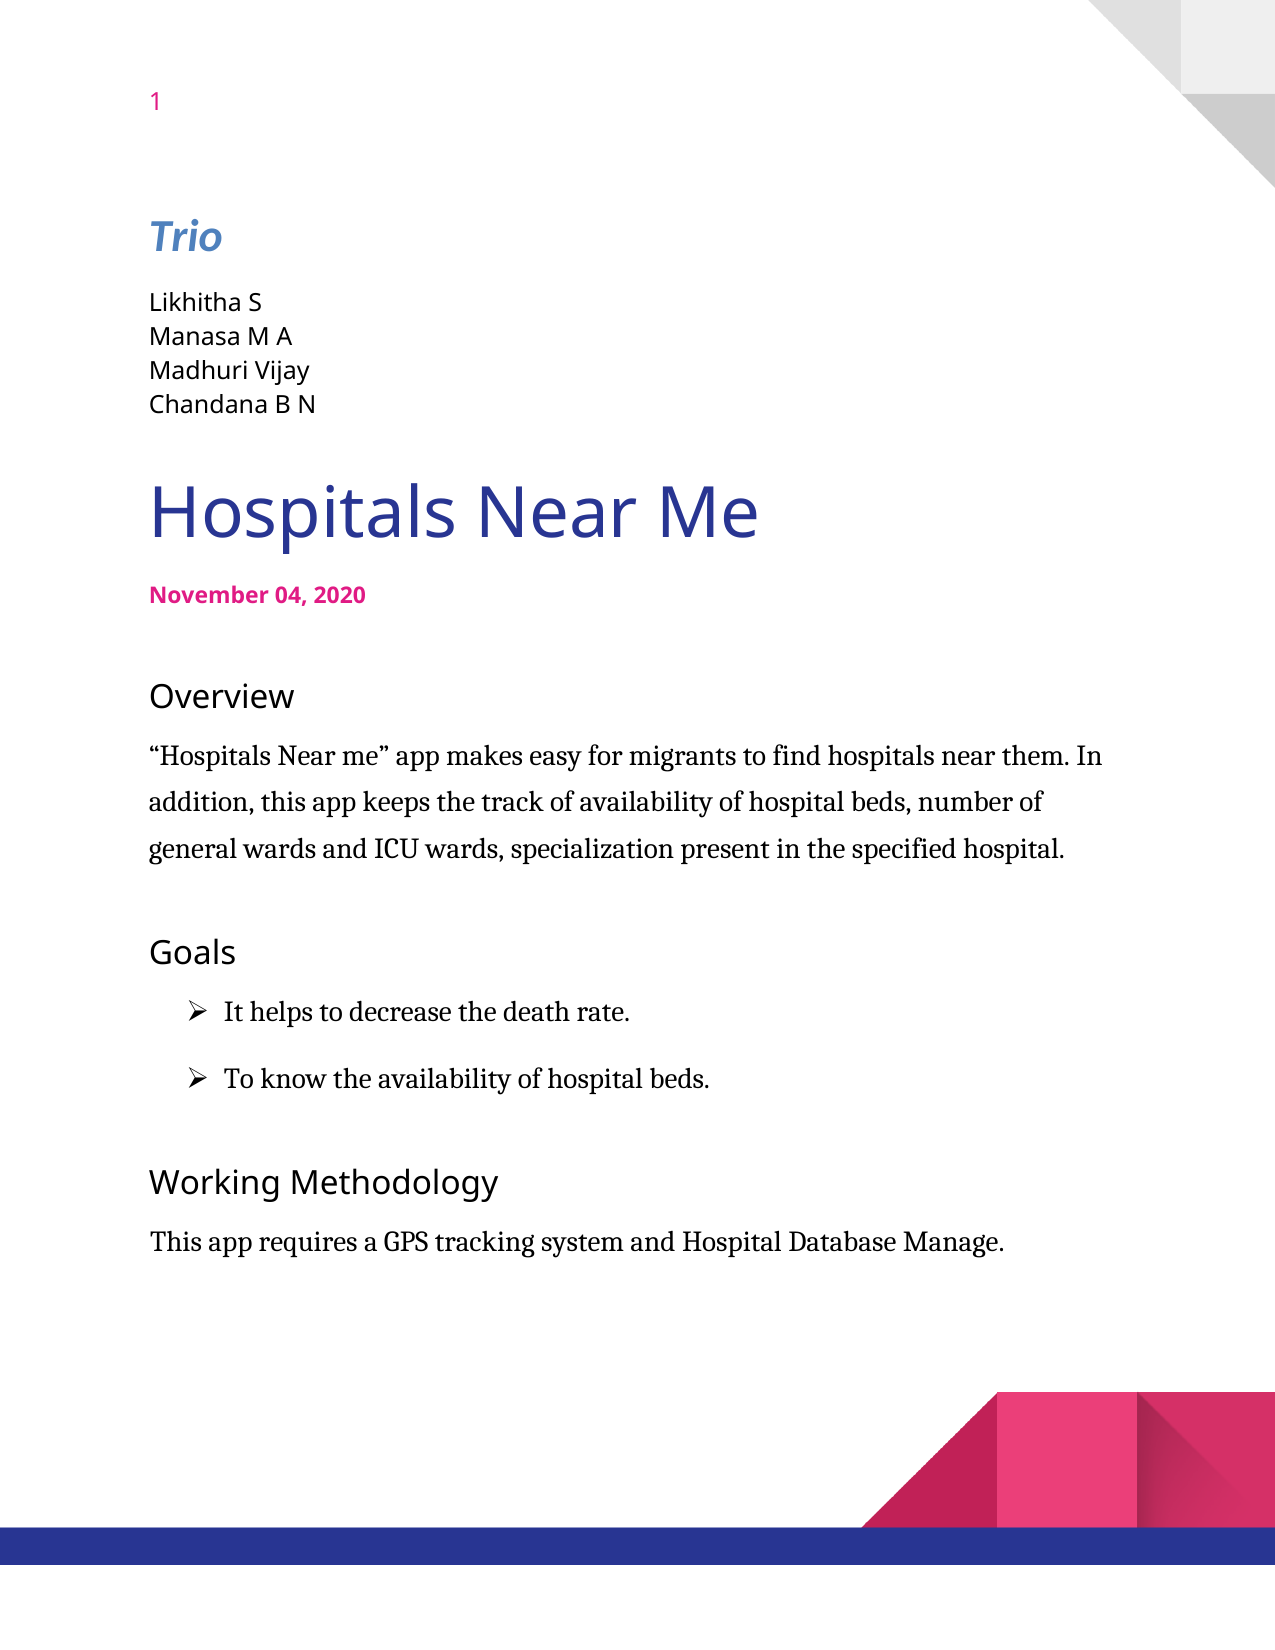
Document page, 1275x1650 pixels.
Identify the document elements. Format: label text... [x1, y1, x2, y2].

list It helps to decrease the death rate. [186, 995, 1125, 1028]
subtitle November 04, 2020 [148, 579, 1125, 611]
text Chandana B N [148, 386, 1125, 420]
text Likhitha S [148, 284, 1125, 318]
text This app requires a GPS tracking system and Hospital Database Manage. [150, 1225, 1125, 1259]
text Madhuri Vijay [148, 352, 1125, 386]
text “Hospitals Near me” app makes easy for migrants to find hospitals near them. In addition, this app keeps the track of availability of hospital beds, number of general wards and ICU wards, specialization present in the specified hospital. [148, 739, 1125, 866]
text Manasa M A [148, 318, 1125, 352]
list To know the availability of hospital beds. [186, 1062, 1125, 1096]
picture [1087, 0, 1275, 188]
text Trio [148, 206, 1125, 262]
title Hospitals Near Me [148, 462, 1125, 558]
subtitle Working Methodology [148, 1159, 1125, 1204]
subtitle Goals [148, 929, 1125, 974]
subtitle Overview [148, 673, 1125, 718]
picture [0, 1390, 1275, 1565]
